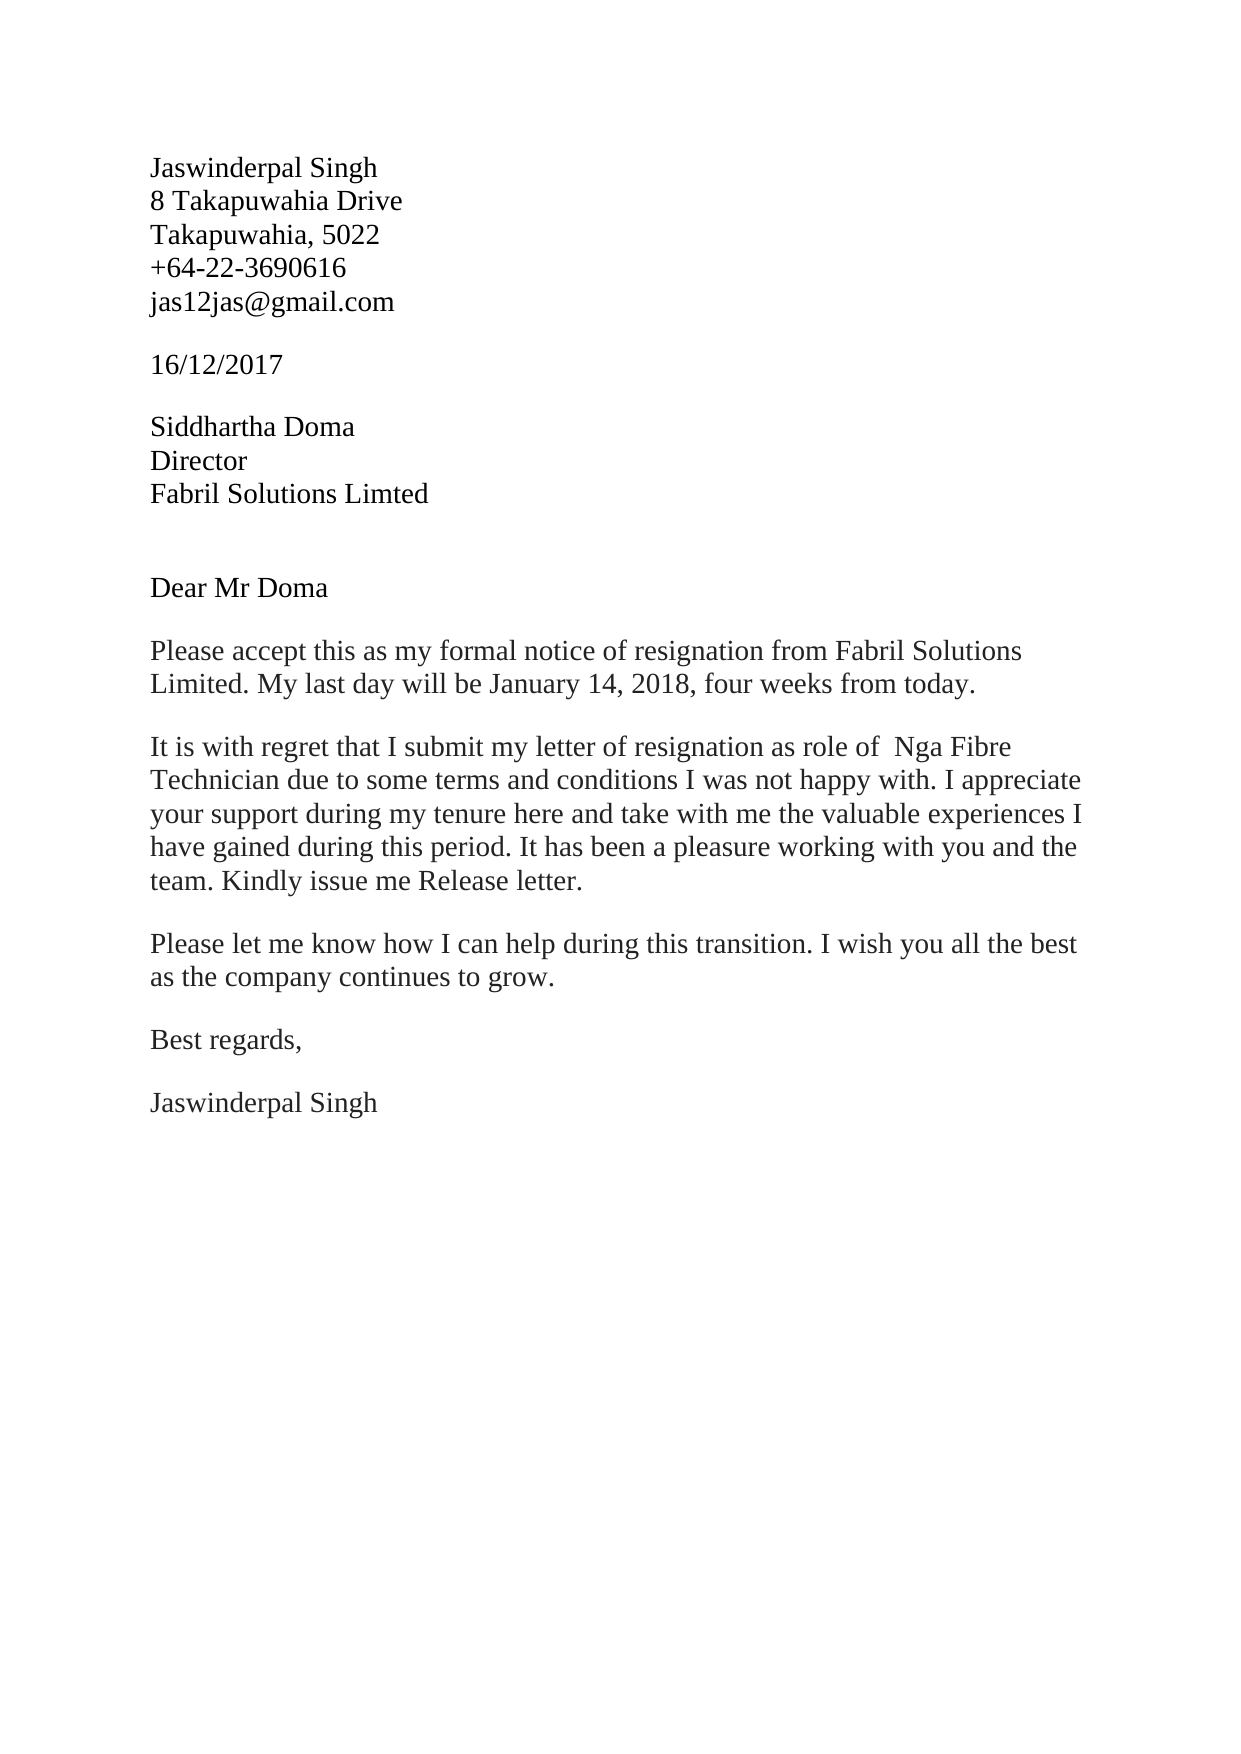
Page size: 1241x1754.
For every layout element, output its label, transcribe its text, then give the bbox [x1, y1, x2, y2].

text Dear Mr Doma [150, 570, 1090, 603]
text Siddhartha Doma Director Fabril Solutions Limted [150, 409, 1090, 541]
text Jaswinderpal Singh [150, 1085, 1090, 1118]
text Please accept this as my formal notice of resignation from Fabril Solutions Limited. My last day will be January 14, 2018, four weeks from today. [150, 633, 1090, 700]
text 16/12/2017 [150, 347, 1090, 380]
text It is with regret that I submit my letter of resignation as role of Nga Fibre Technician due to some terms and conditions I was not happy with. I appreciate your support during my tenure here and take with me the valuable experiences I have gained during this period. It has been a pleasure working with you and the team. Kindly issue me Release letter. [150, 729, 1090, 897]
text Please let me know how I can help during this transition. I wish you all the best as the company continues to grow. [150, 926, 1090, 993]
text Jaswinderpal Singh 8 Takapuwahia Drive Takapuwahia, 5022 +64-22-3690616 jas12jas@gmail.com [150, 150, 1090, 318]
text Best regards, [150, 1022, 1090, 1056]
